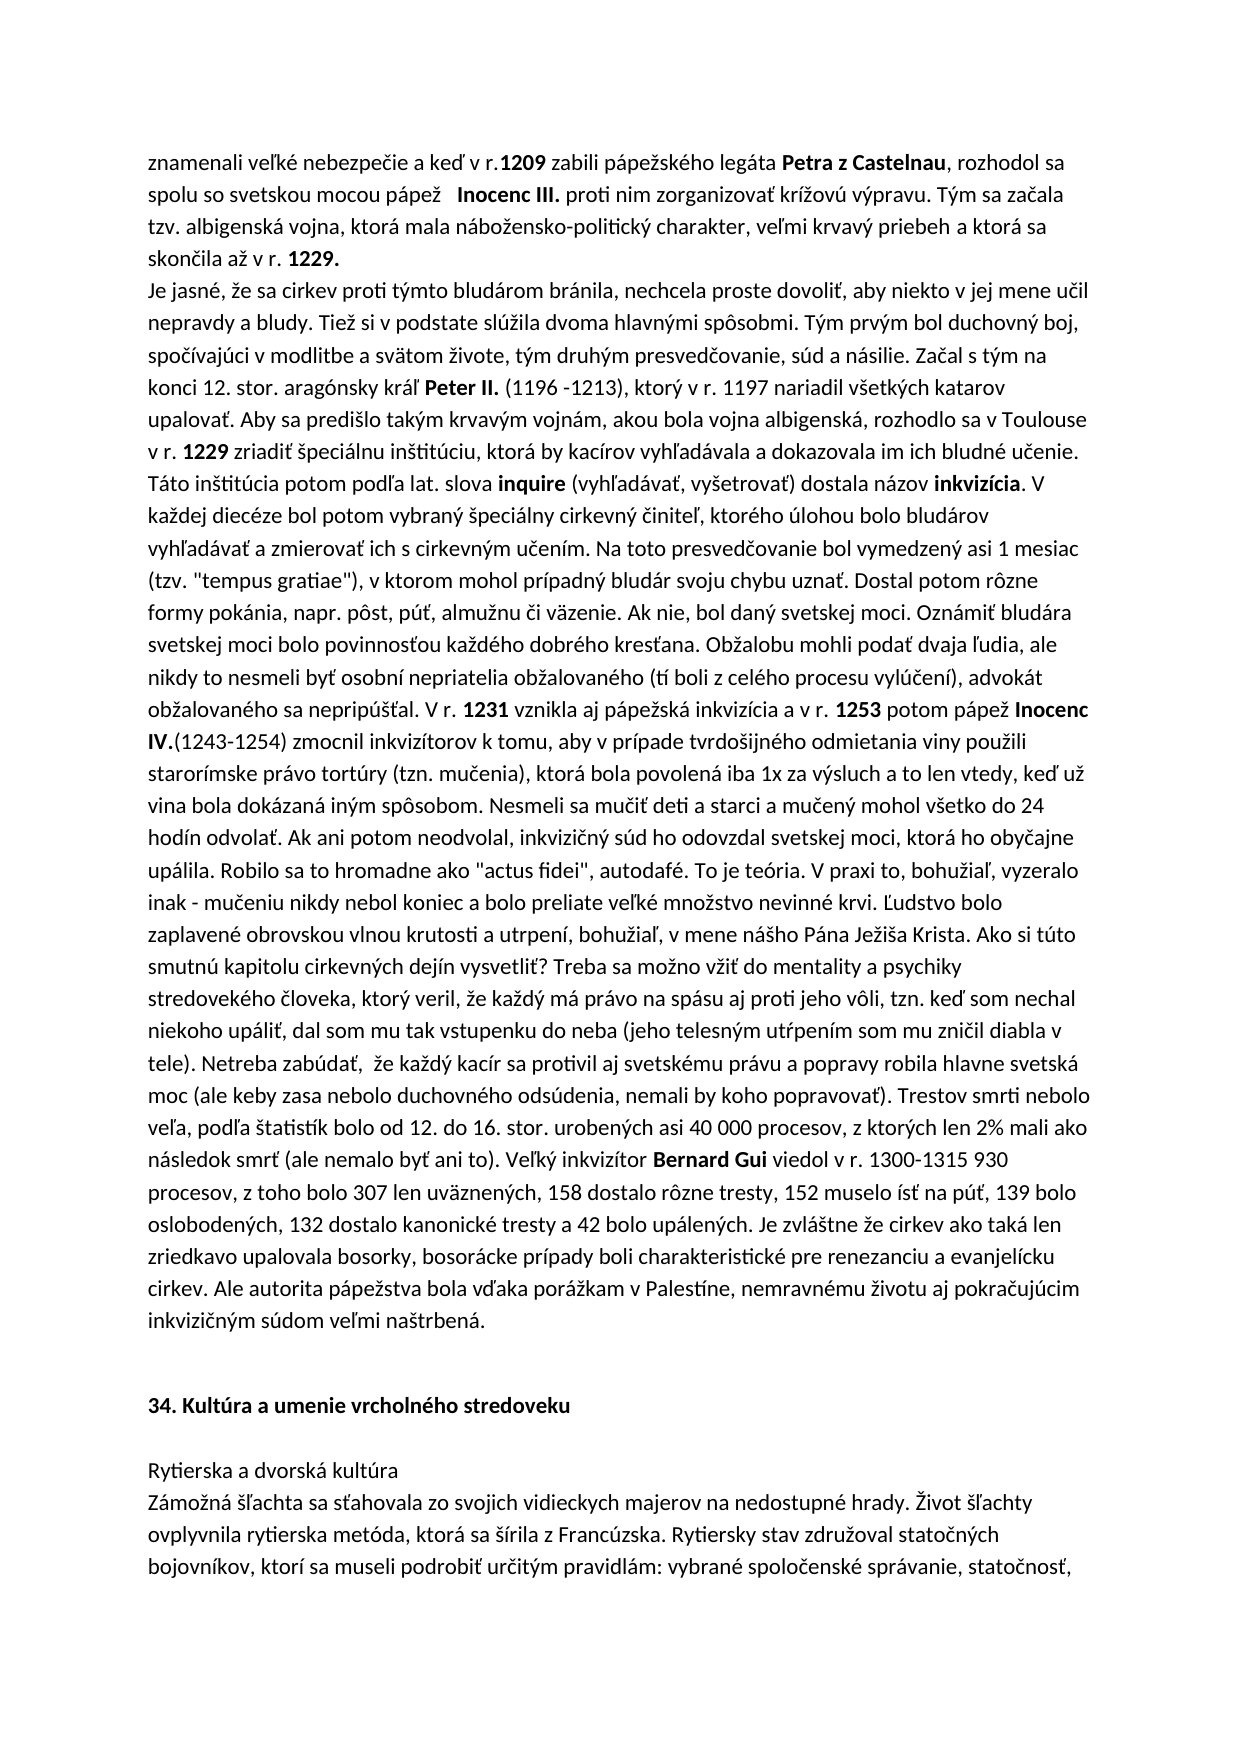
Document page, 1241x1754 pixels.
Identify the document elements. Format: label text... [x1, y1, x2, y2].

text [148, 1488, 1093, 1581]
text 34. Kultúra a umenie vrcholného stredoveku [148, 1392, 1093, 1419]
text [148, 148, 1093, 1334]
text Rytierska a dvorská kultúra [148, 1456, 1093, 1484]
